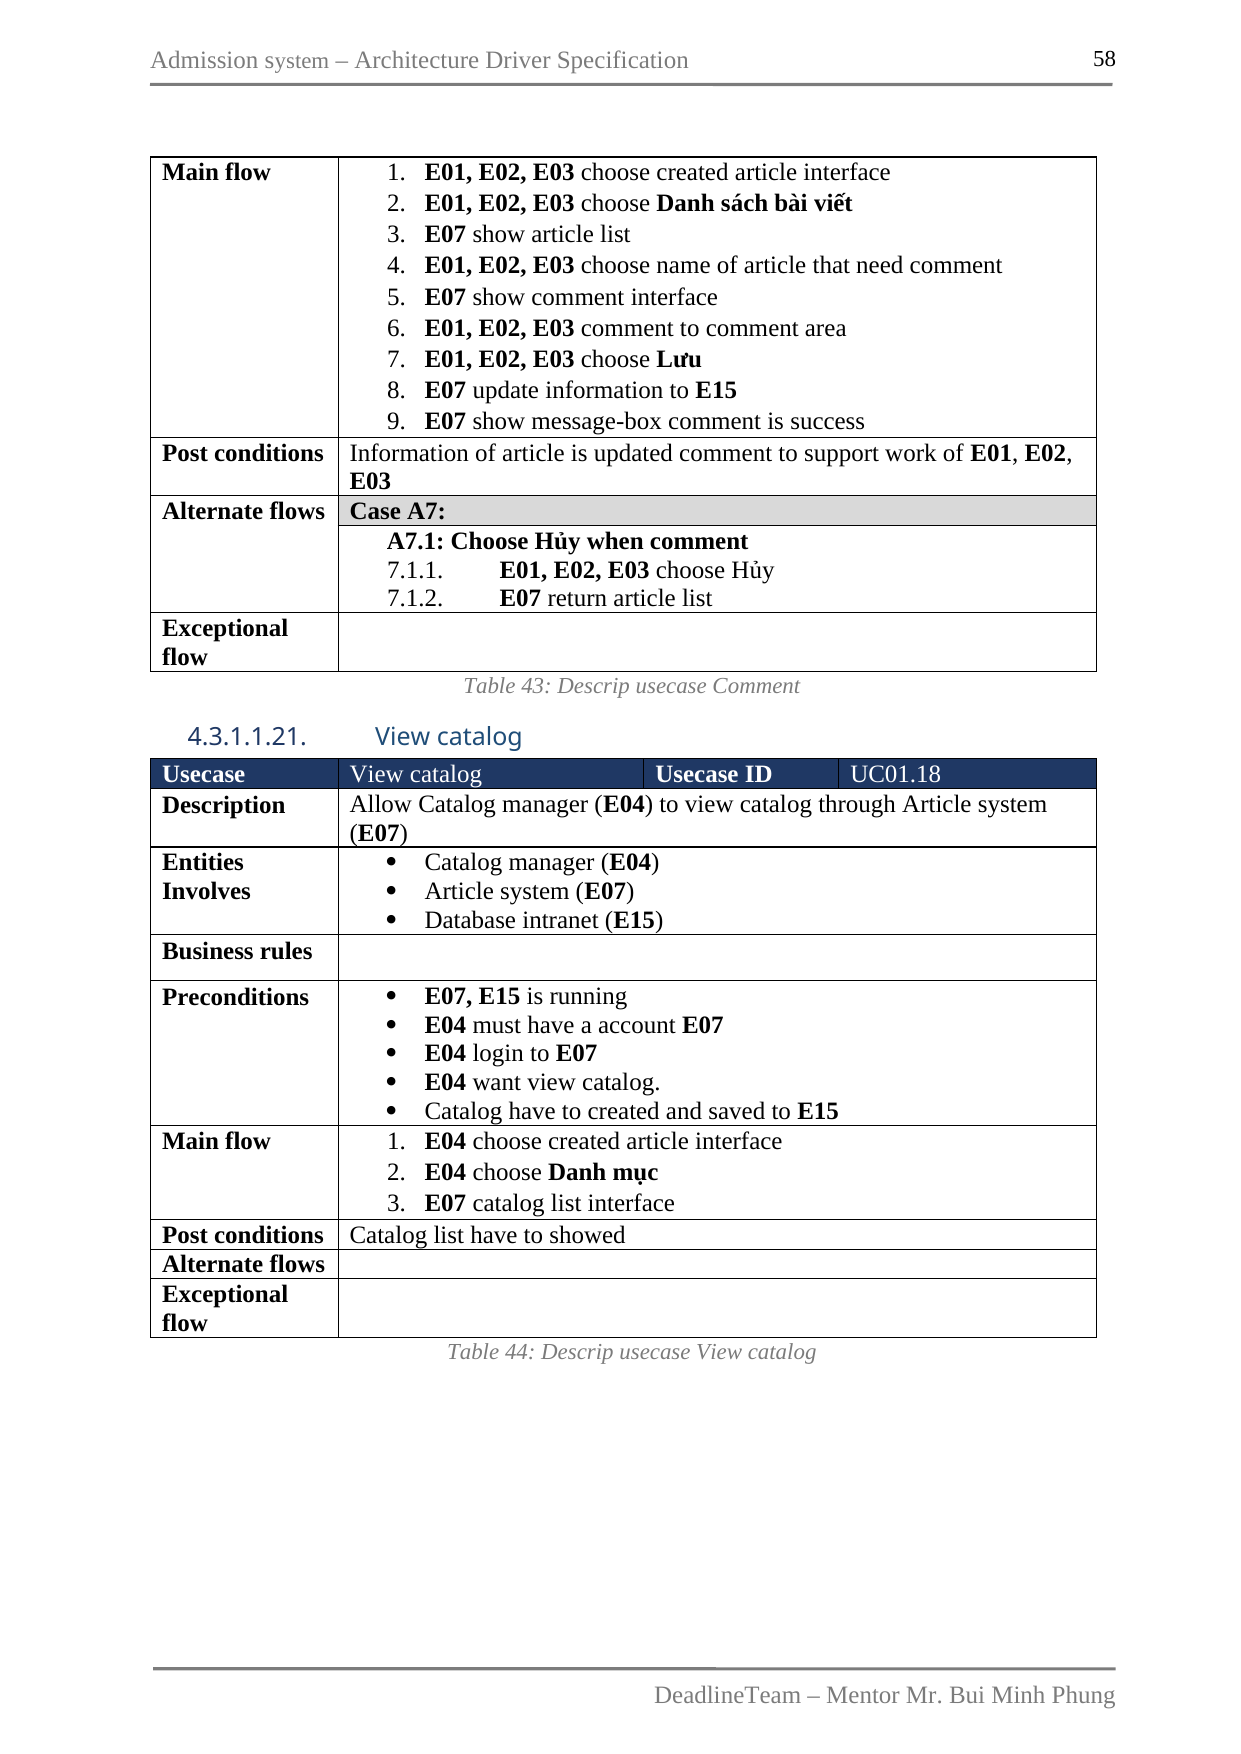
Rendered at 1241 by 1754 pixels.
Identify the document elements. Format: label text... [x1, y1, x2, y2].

table_cell Main flow [151, 158, 338, 437]
table_cell Alternate flows [151, 496, 338, 612]
table_cell Preconditions [151, 981, 338, 1125]
table_cell [339, 1279, 1096, 1337]
table_cell [339, 935, 1096, 980]
table_cell A7.1: Choose Hủy when comment E01, E02, E03 choose Hủy E07 return article list [339, 526, 1096, 612]
table_cell Entities Involves [151, 848, 338, 934]
subtitle View catalog [187, 719, 1116, 753]
text Table 44: Descrip usecase View catalog [150, 1338, 1116, 1364]
table_header Usecase ID [644, 759, 838, 788]
table_cell Post conditions [151, 438, 338, 495]
table_cell Post conditions [151, 1220, 338, 1248]
table_cell Information of article is updated comment to support work of E01, E02, E03 [339, 438, 1096, 495]
table_cell E04 choose created article interface E04 choose Danh mục E07 catalog list interface [339, 1126, 1096, 1219]
text Table 43: Descrip usecase Comment [150, 672, 1116, 698]
table_cell E07, E15 is running E04 must have a account E07 E04 login to E07 E04 want view catalog. Catalog have to created and saved to E15 [339, 981, 1096, 1125]
table_cell Case A7: [339, 496, 1096, 525]
table_cell Description [151, 789, 338, 846]
table_cell Catalog manager (E04) Article system (E07) Database intranet (E15) [339, 848, 1096, 934]
table_header Usecase [151, 759, 338, 788]
table_cell Business rules [151, 935, 338, 980]
table_cell Alternate flows [151, 1250, 338, 1278]
table_cell Main flow [151, 1126, 338, 1219]
table_header View catalog [339, 759, 643, 788]
table_cell Exceptional flow [151, 613, 338, 671]
table_cell E01, E02, E03 choose created article interface E01, E02, E03 choose Danh sách bài viết E07 show article list E01, E02, E03 choose name of article that need comment E07 show comment interface E01, E02, E03 comment to comment area E01, E02, E03 choose Lưu E07 update information to E15 E07 show message-box comment is success [339, 158, 1096, 437]
table_cell Catalog list have to showed [339, 1220, 1096, 1248]
table_cell Allow Catalog manager (E04) to view catalog through Article system (E07) [339, 789, 1096, 846]
table_header UC01.18 [839, 759, 1096, 788]
table_cell [339, 1250, 1096, 1278]
table_cell Exceptional flow [151, 1279, 338, 1337]
table_cell [339, 613, 1096, 671]
